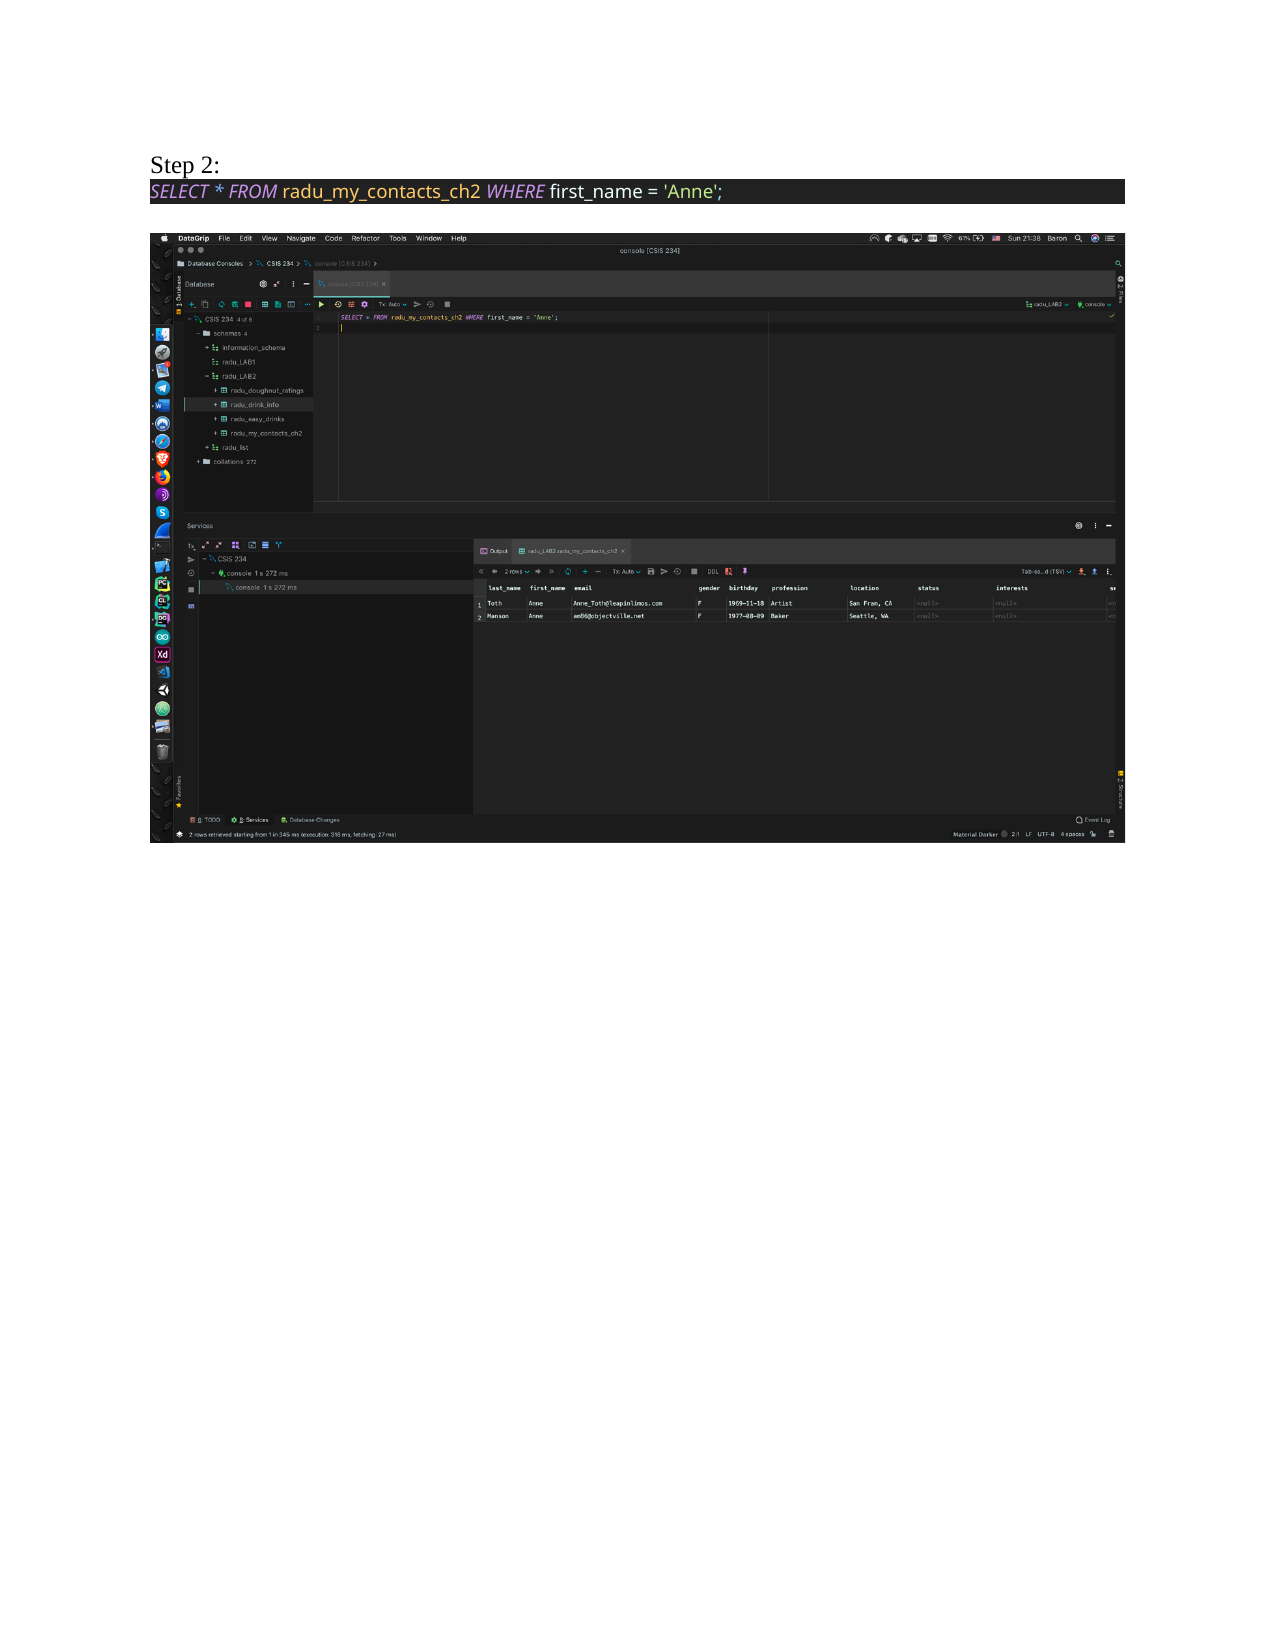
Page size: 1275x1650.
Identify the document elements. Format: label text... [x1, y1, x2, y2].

picture [150, 233, 1125, 843]
text SELECT * FROM radu_my_contacts_ch2 WHERE first_name = 'Anne'; [150, 179, 1125, 204]
text Step 2: [150, 150, 1125, 179]
